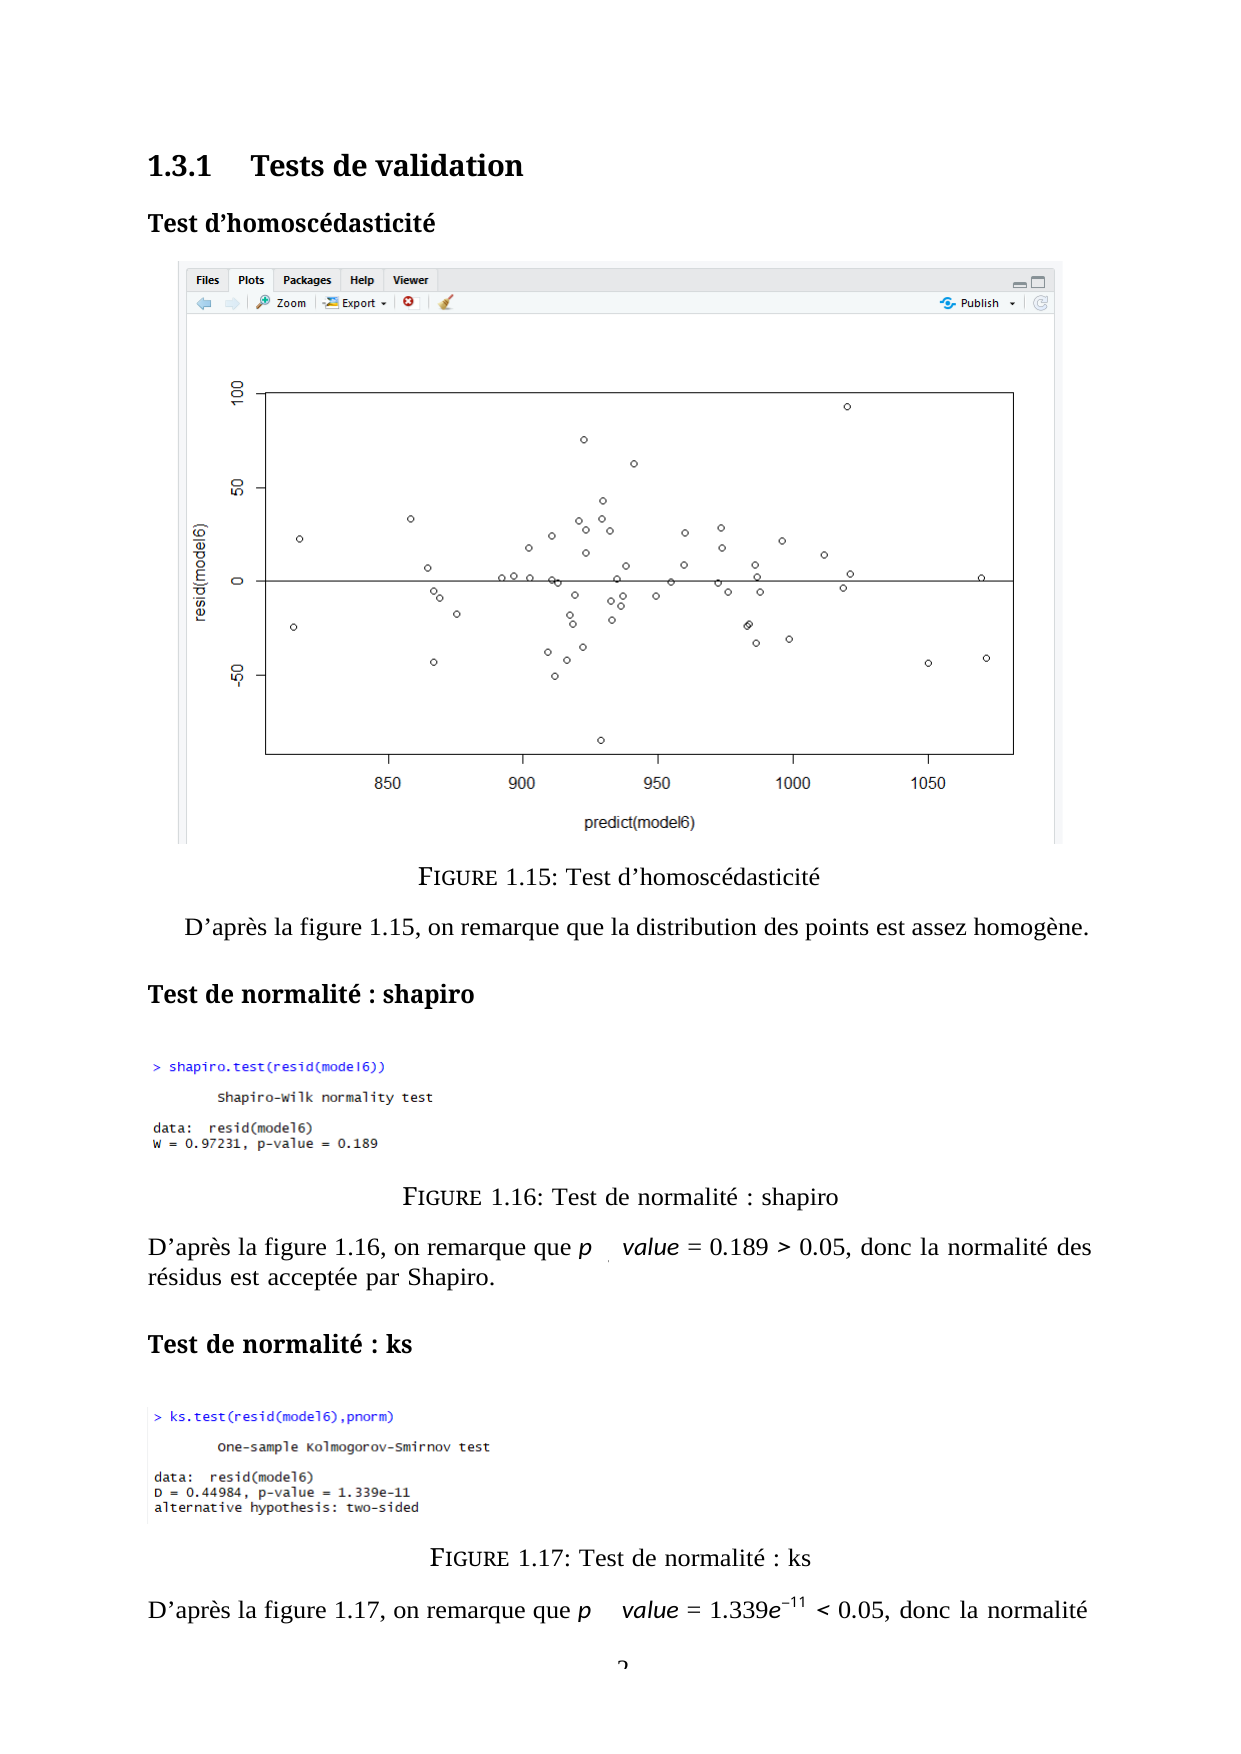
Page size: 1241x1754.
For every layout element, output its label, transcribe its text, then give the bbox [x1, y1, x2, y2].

text Figure 1.16: Test de normalité : shapiro [131, 1179, 1109, 1213]
text Figure 1.15: Test d’homoscédasticité [418, 276, 1194, 893]
text Figure 1.17: Test de normalité : ks [131, 1422, 1109, 1573]
subtitle Tests de validation [147, 145, 1194, 185]
picture [147, 1407, 490, 1524]
text D’après la figure 1.16, on remarque que p value = 0.189 > 0.05, donc la normalité des résidus est acceptée par Shapiro. [148, 1232, 1093, 1291]
picture [152, 1062, 433, 1151]
subtitle Test de normalité : ks [148, 1326, 1194, 1360]
text D’après la figure 1.15, on remarque que la distribution des points est assez homogène. [184, 912, 1194, 941]
subtitle Test d’homoscédasticité [148, 206, 1194, 240]
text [148, 1592, 1093, 1626]
subtitle Test de normalité : shapiro [148, 977, 1194, 1011]
picture [177, 261, 1063, 844]
